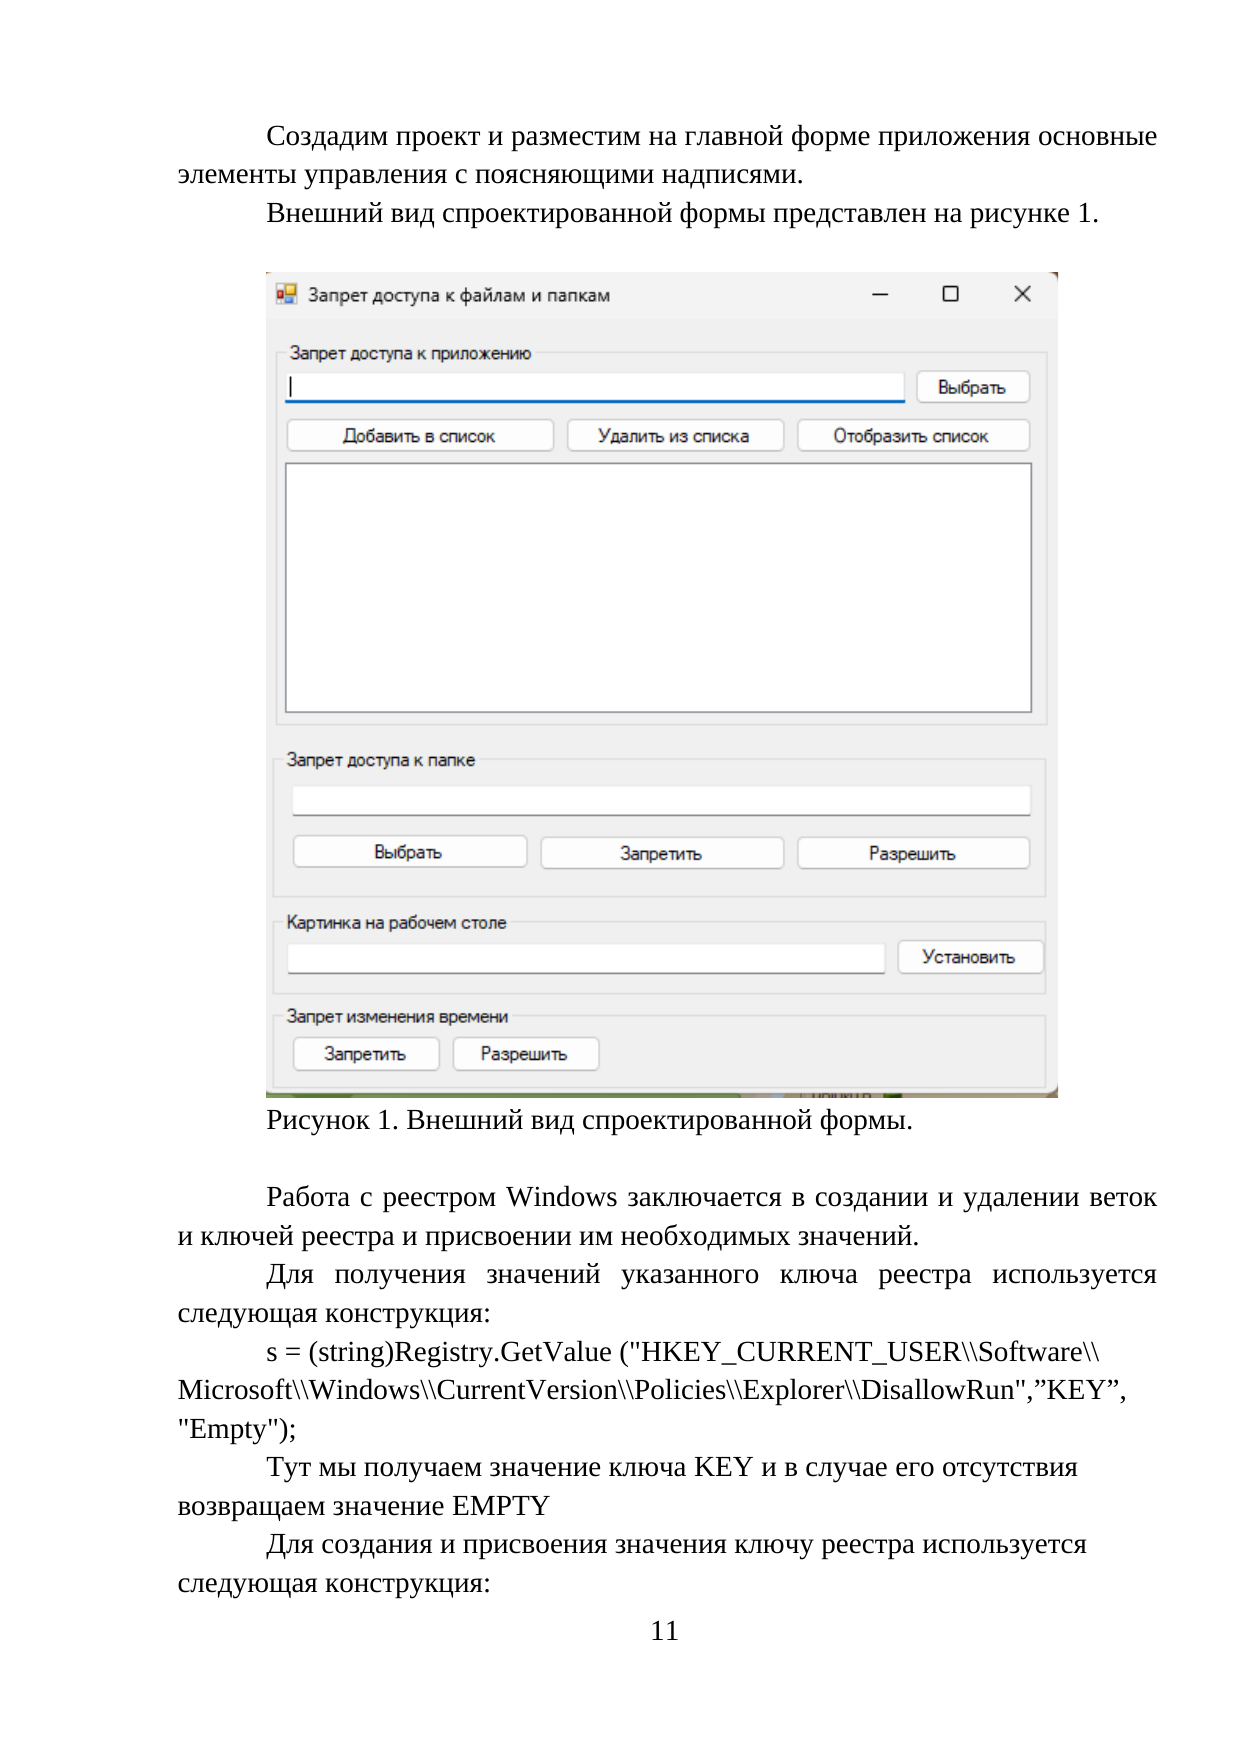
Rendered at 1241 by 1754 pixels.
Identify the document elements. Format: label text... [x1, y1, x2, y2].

text Рисунок 1. Внешний вид спроектированной формы. [177, 1102, 1158, 1136]
text Тут мы получаем значение ключа KEY и в случае его отсутствия возвращаем значение EMPTY [177, 1449, 1158, 1521]
text Для получения значений указанного ключа реестра используется следующая конструкция: [177, 1257, 1158, 1329]
text Работа с реестром Windows заключается в создании и удалении веток и ключей реестра и присвоении им необходимых значений. [177, 1179, 1158, 1252]
text Создадим проект и разместим на главной форме приложения основные элементы управления с поясняющими надписями. [177, 118, 1158, 190]
picture [266, 272, 1059, 1098]
text Для создания и присвоения значения ключу реестра используется следующая конструкция: [177, 1526, 1158, 1598]
text s = (string)Registry.GetValue ("HKEY_CURRENT_USER\\Software\\Microsoft\\Windows\\CurrentVersion\\Policies\\Explorer\\DisallowRun",”KEY”, "Empty"); [177, 1334, 1158, 1444]
text Внешний вид спроектированной формы представлен на рисунке 1. [177, 195, 1158, 229]
